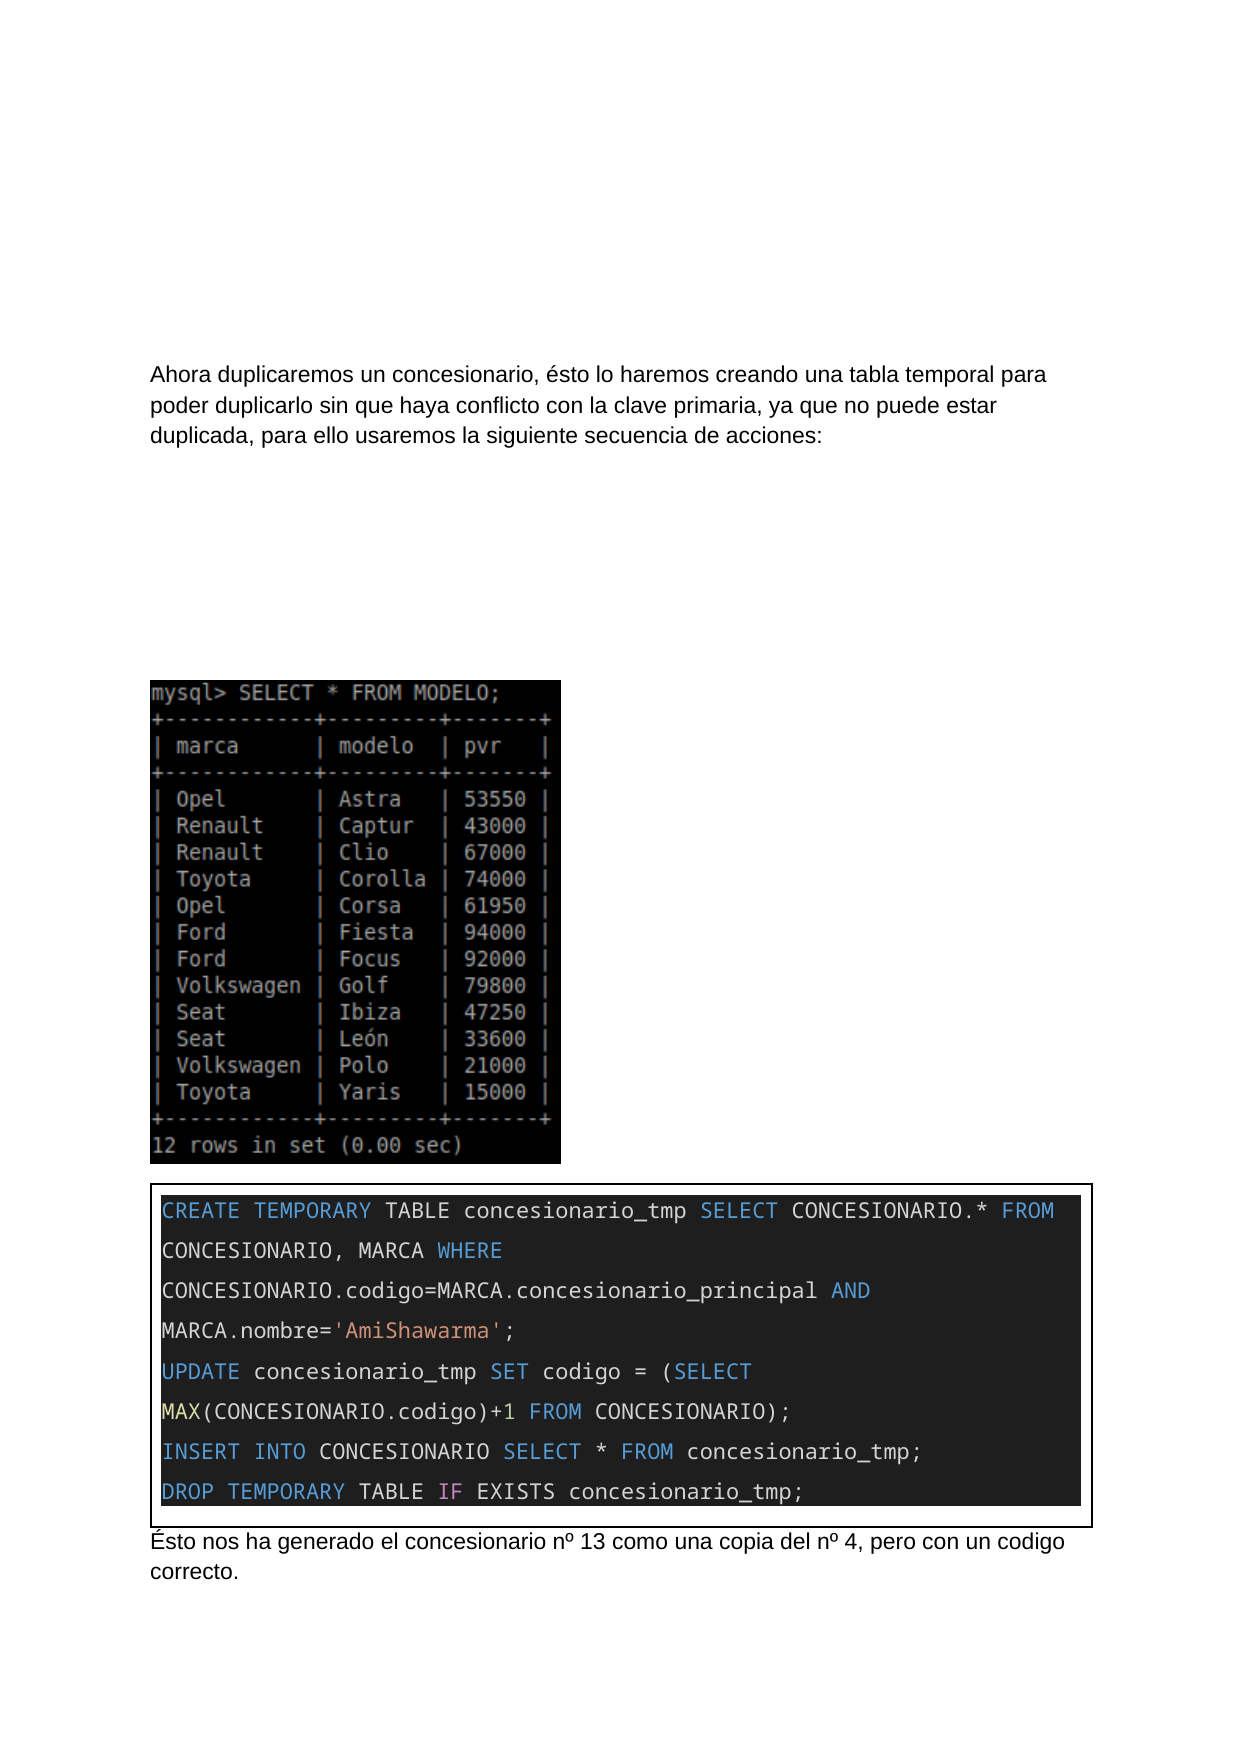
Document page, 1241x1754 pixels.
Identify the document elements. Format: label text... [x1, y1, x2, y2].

table_header CREATE TEMPORARY TABLE concesionario_tmp SELECT CONCESIONARIO.* FROM CONCESIONARIO, MARCA WHERE CONCESIONARIO.codigo=MARCA.concesionario_principal AND MARCA.nombre='AmiShawarma'; UPDATE concesionario_tmp SET codigo = (SELECT MAX(CONCESIONARIO.codigo)+1 FROM CONCESIONARIO); INSERT INTO CONCESIONARIO SELECT * FROM concesionario_tmp; DROP TEMPORARY TABLE IF EXISTS concesionario_tmp; [152, 1185, 1091, 1526]
text Ésto nos ha generado el concesionario nº 13 como una copia del nº 4, pero con un codigo correcto. [150, 1528, 1090, 1584]
picture [150, 680, 561, 1164]
text Ahora duplicaremos un concesionario, ésto lo haremos creando una tabla temporal para poder duplicarlo sin que haya conflicto con la clave primaria, ya que no puede estar duplicada, para ello usaremos la siguiente secuencia de acciones: [150, 361, 1090, 448]
